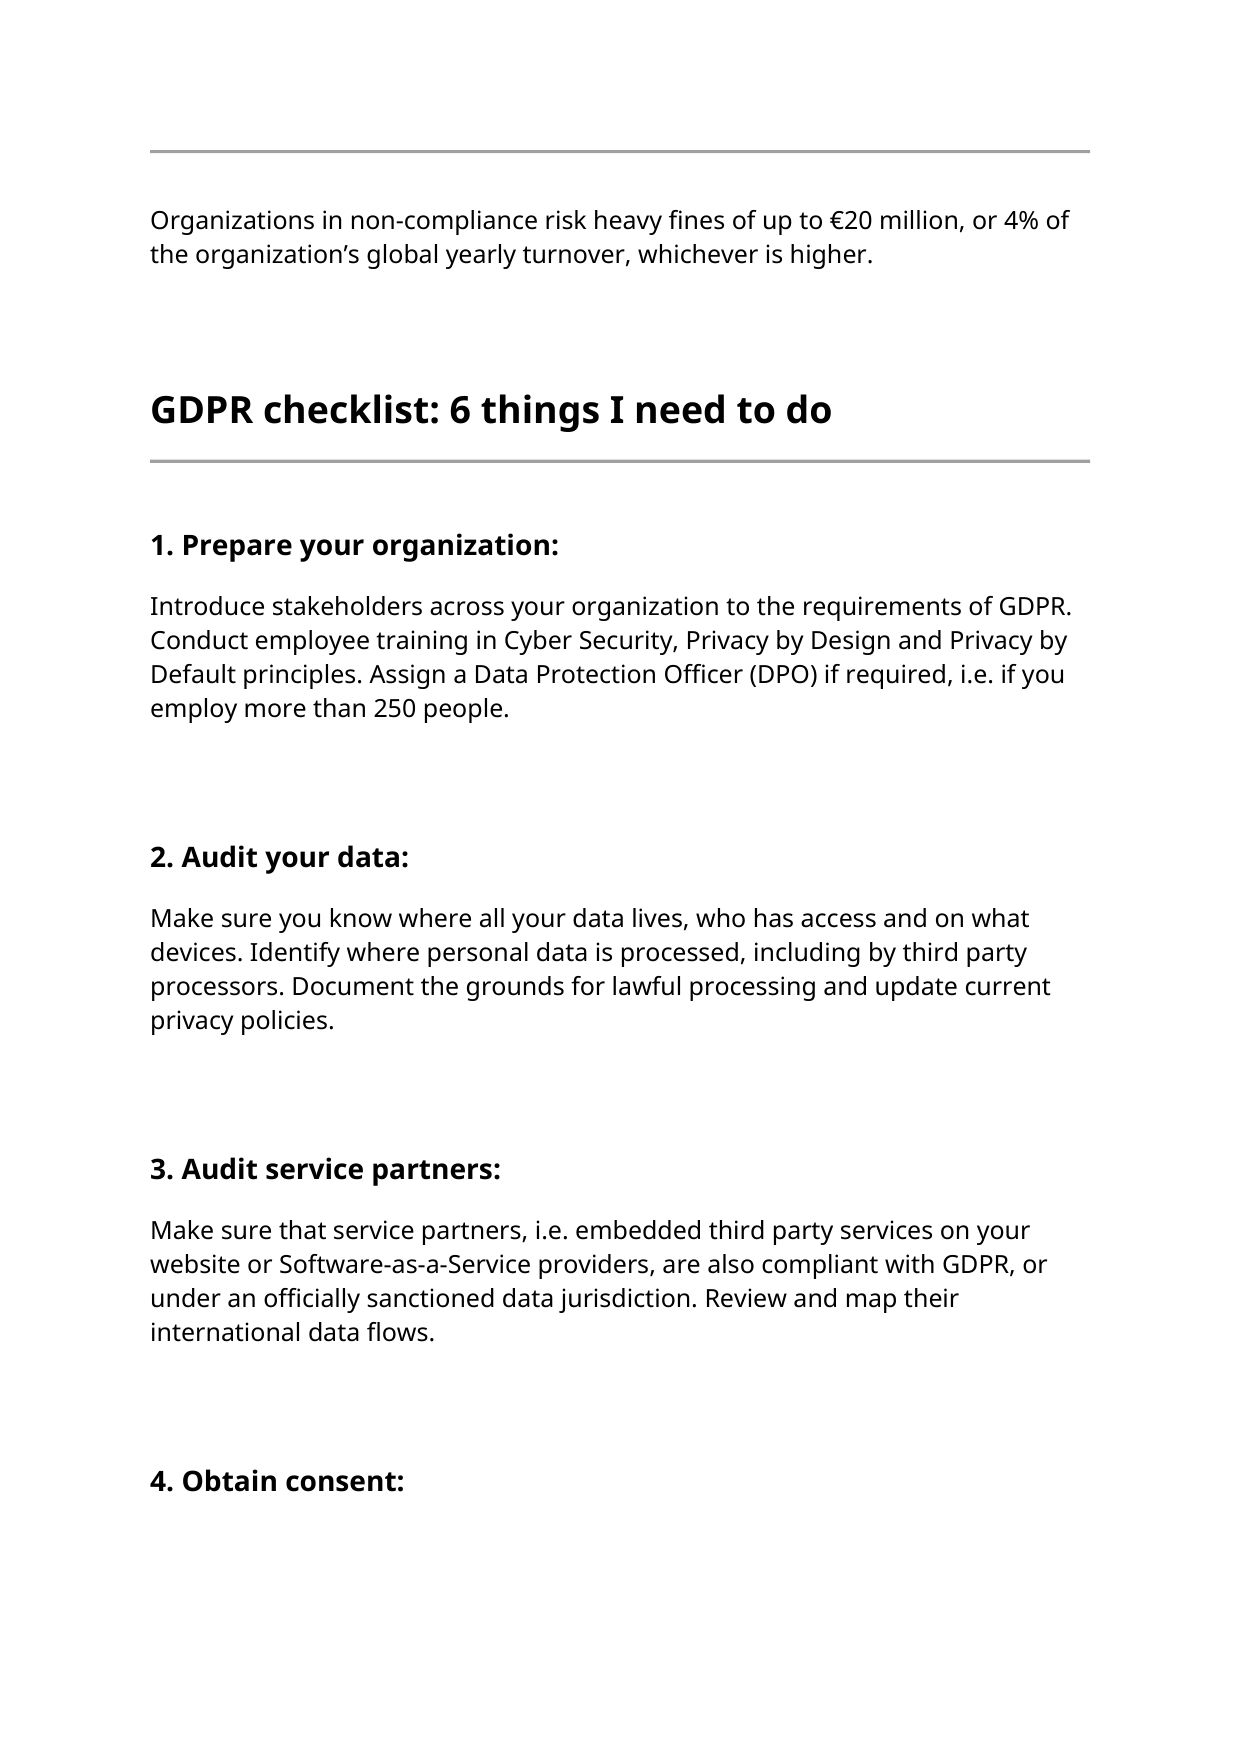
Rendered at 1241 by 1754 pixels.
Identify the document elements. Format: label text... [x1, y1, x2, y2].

text Introduce stakeholders across your organization to the requirements of GDPR. Conduct employee training in Cyber Security, Privacy by Design and Privacy by Default principles. Assign a Data Protection Officer (DPO) if required, i.e. if you employ more than 250 people. [150, 588, 1090, 725]
text Make sure that service partners, i.e. embedded third party services on your website or Software-as-a-Service providers, are also compliant with GDPR, or under an officially sanctioned data jurisdiction. Review and map their international data flows. [150, 1213, 1090, 1349]
text Make sure you know where all your data lives, who has access and on what devices. Identify where personal data is processed, including by third party processors. Document the grounds for lawful processing and update current privacy policies. [150, 901, 1090, 1037]
text 4. Obtain consent: [150, 1461, 1090, 1500]
text 1. Prepare your organization: [150, 525, 1090, 563]
text 2. Audit your data: [150, 837, 1090, 876]
text Organizations in non-compliance risk heavy fines of up to €20 million, or 4% of the organization’s global yearly turnover, whichever is higher. [150, 203, 1090, 271]
text 3. Audit service partners: [150, 1149, 1090, 1188]
text GDPR checklist: 6 things I need to do [150, 384, 1090, 435]
